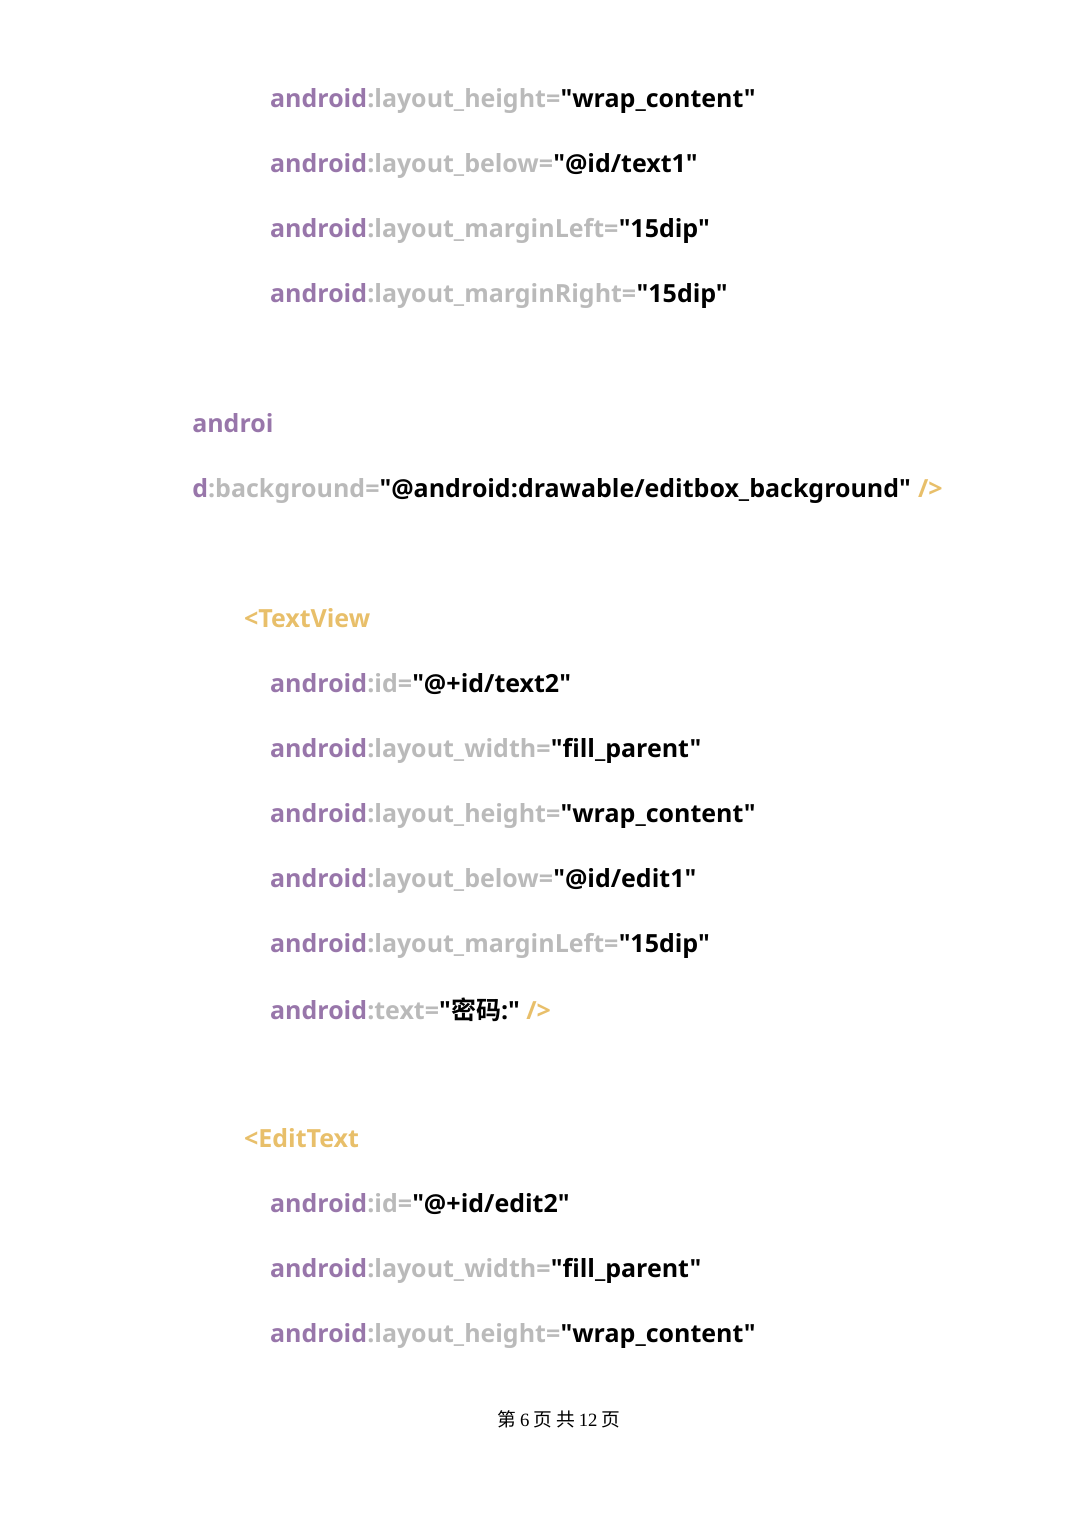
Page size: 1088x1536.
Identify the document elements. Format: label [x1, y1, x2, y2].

text [148, 66, 969, 1366]
